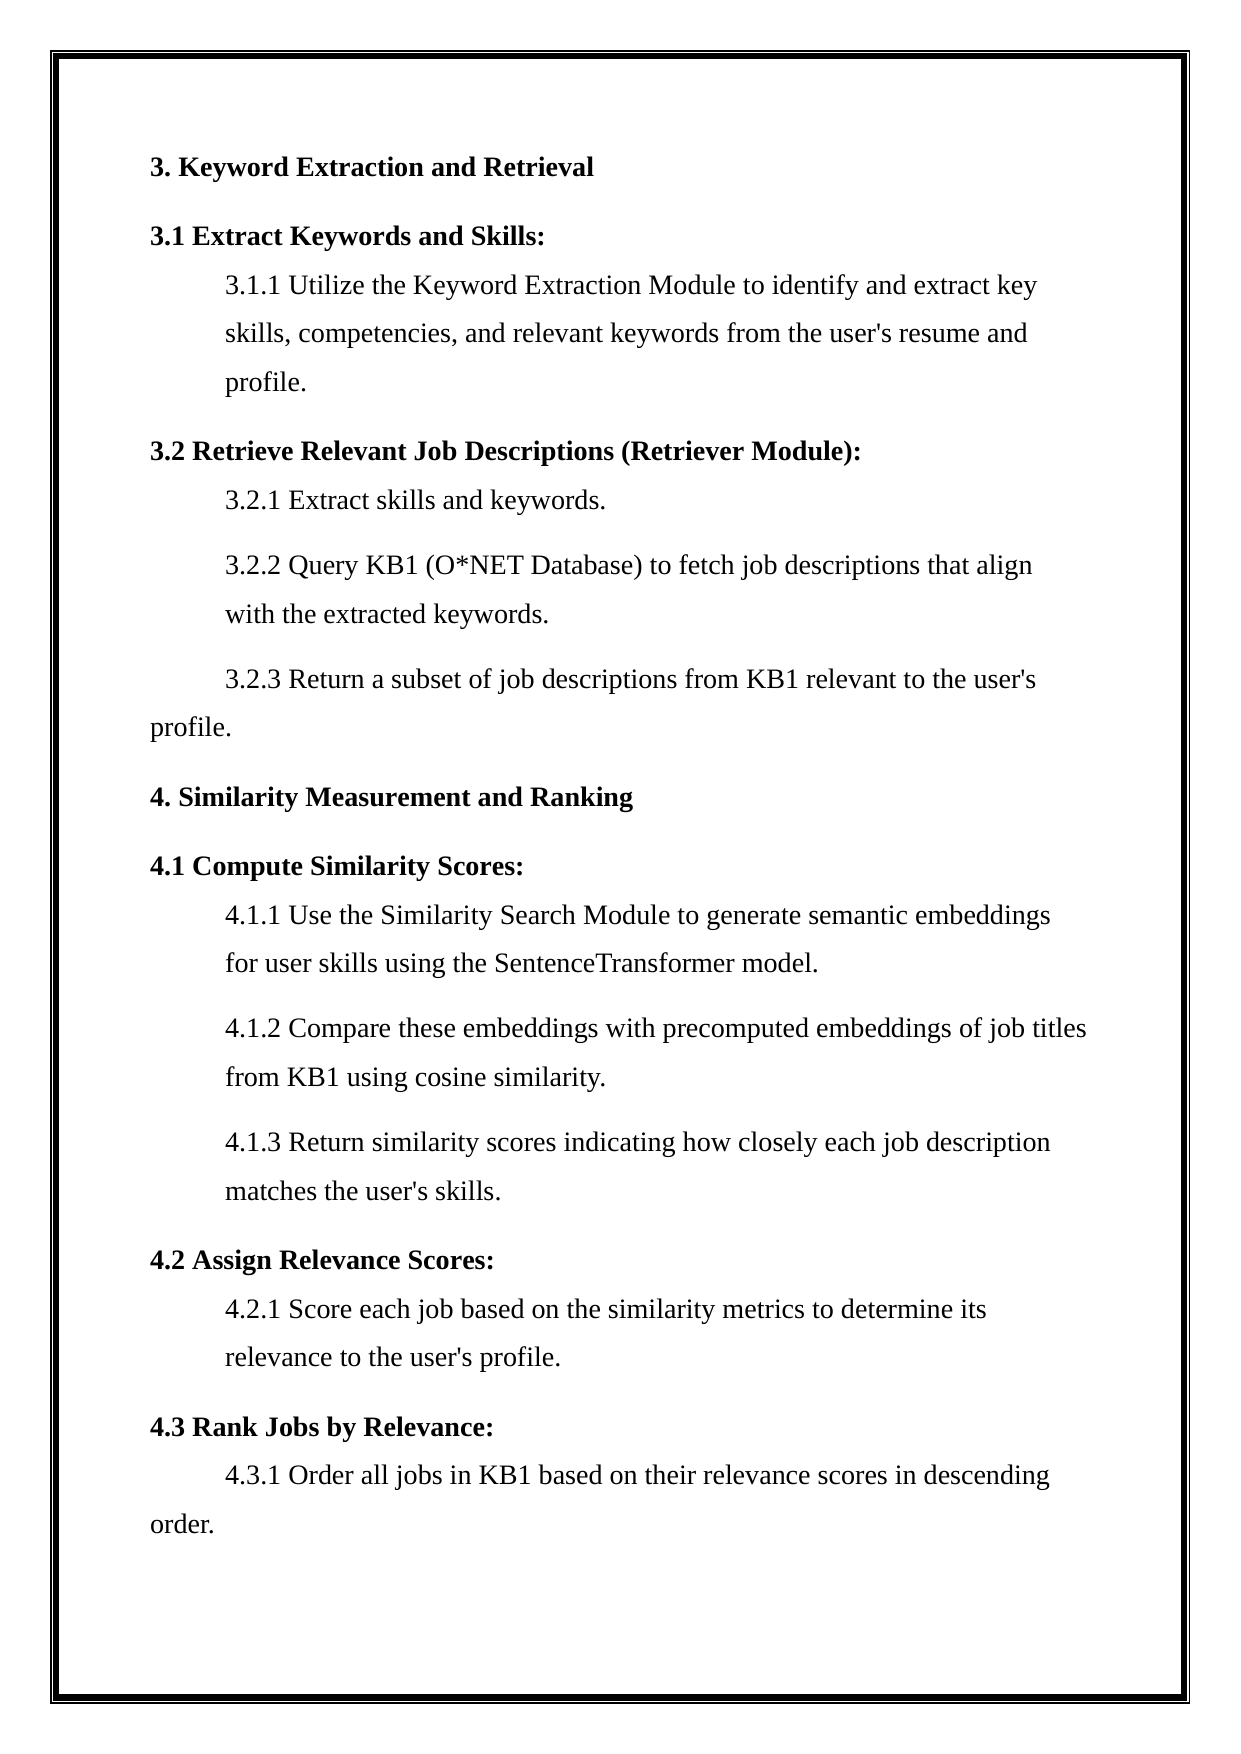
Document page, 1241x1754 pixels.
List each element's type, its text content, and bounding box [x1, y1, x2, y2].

subtitle 3.1 Extract Keywords and Skills: [150, 219, 1090, 252]
subtitle 4.1 Compute Similarity Scores: [150, 849, 1090, 882]
subtitle 4.3 Rank Jobs by Relevance: [150, 1409, 1090, 1442]
text 3.2.1 Extract skills and keywords. [150, 483, 1090, 515]
subtitle 4. Similarity Measurement and Ranking [150, 780, 1090, 812]
subtitle 3.2 Retrieve Relevant Job Descriptions (Retriever Module): [150, 434, 1090, 467]
text 4.1.2 Compare these embeddings with precomputed embeddings of job titles from KB1 using cosine similarity. [225, 1011, 1090, 1092]
text 3.2.2 Query KB1 (O*NET Database) to fetch job descriptions that align with the extracted keywords. [225, 548, 1090, 629]
text 4.1.1 Use the Similarity Search Module to generate semantic embeddings for user skills using the SentenceTransformer model. [225, 898, 1090, 979]
text 4.1.3 Return similarity scores indicating how closely each job description matches the user's skills. [225, 1125, 1090, 1206]
text 4.2.1 Score each job based on the similarity metrics to determine its relevance to the user's profile. [225, 1292, 1090, 1373]
subtitle 3. Keyword Extraction and Retrieval [150, 150, 1090, 182]
subtitle 4.2 Assign Relevance Scores: [150, 1243, 1090, 1276]
text 4.3.1 Order all jobs in KB1 based on their relevance scores in descending order. [150, 1458, 1090, 1539]
text 3.2.3 Return a subset of job descriptions from KB1 relevant to the user's profile. [150, 662, 1090, 743]
text 3.1.1 Utilize the Keyword Extraction Module to identify and extract key skills, competencies, and relevant keywords from the user's resume and profile. [225, 268, 1090, 397]
